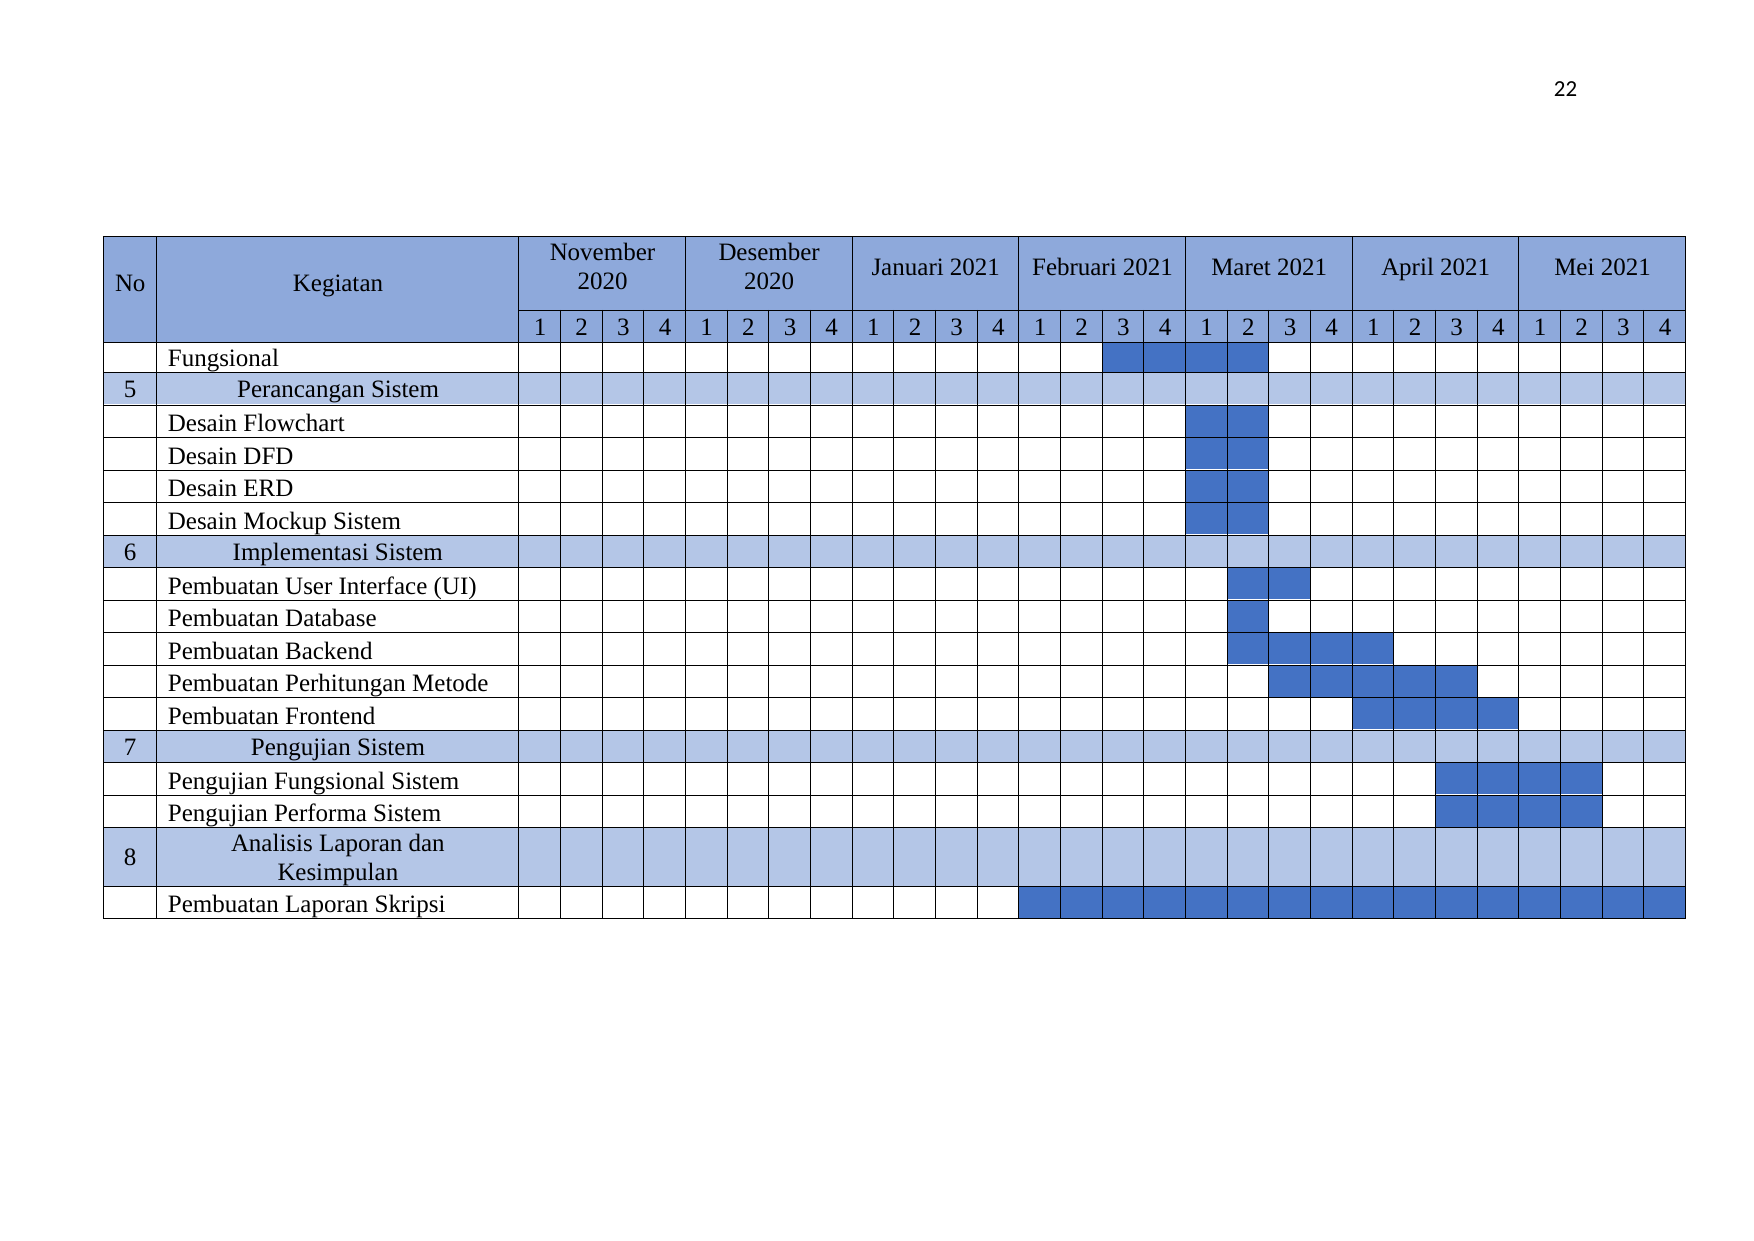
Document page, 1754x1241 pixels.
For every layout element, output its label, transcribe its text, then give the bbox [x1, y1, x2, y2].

table_cell [1311, 471, 1352, 502]
table_cell [1394, 471, 1435, 502]
table_cell [811, 373, 852, 404]
table_cell [728, 471, 768, 502]
table_header Mei 2021 [1519, 237, 1685, 310]
table_cell [1478, 828, 1518, 886]
table_cell [1144, 343, 1185, 372]
table_cell [1561, 731, 1602, 762]
table_cell [686, 633, 727, 664]
table_cell [686, 698, 727, 729]
table_cell [1144, 633, 1185, 664]
table_cell 4 [644, 311, 685, 342]
table_cell [1186, 601, 1227, 632]
table_cell [936, 887, 977, 918]
table_cell [853, 828, 893, 886]
table_cell [1603, 763, 1643, 794]
table_cell [519, 666, 560, 697]
table_cell [686, 763, 727, 794]
table_cell [1436, 887, 1477, 918]
table_cell [1519, 763, 1560, 794]
table_cell [686, 601, 727, 632]
table_cell [603, 568, 643, 599]
table_cell [1478, 343, 1518, 372]
table_cell [561, 406, 602, 437]
table_cell [1019, 373, 1060, 404]
table_cell [1519, 796, 1560, 827]
table_cell 1 [686, 311, 727, 342]
table_cell [519, 633, 560, 664]
table_cell [1436, 536, 1477, 567]
table_cell [936, 373, 977, 404]
table_cell [1561, 568, 1602, 599]
table_cell [811, 471, 852, 502]
table_cell [1436, 406, 1477, 437]
table_cell [603, 633, 643, 664]
table_cell [1019, 438, 1060, 469]
table_cell [1144, 601, 1185, 632]
table_cell [519, 601, 560, 632]
table_cell [894, 763, 935, 794]
table_cell [1103, 536, 1143, 567]
table_cell [1519, 601, 1560, 632]
table_cell [1353, 887, 1393, 918]
table_cell [978, 568, 1018, 599]
table_cell [1103, 828, 1143, 886]
table_cell [644, 438, 685, 469]
table_cell [853, 887, 893, 918]
table_cell [1186, 887, 1227, 918]
table_cell [1061, 406, 1102, 437]
table_cell [603, 373, 643, 404]
table_cell [1103, 471, 1143, 502]
table_header November 2020 [519, 237, 685, 310]
table_cell [1603, 828, 1643, 886]
table_cell 2 [1061, 311, 1102, 342]
table_cell [104, 887, 156, 918]
table_cell [1061, 503, 1102, 534]
table_cell [978, 828, 1018, 886]
table_cell [1561, 763, 1602, 794]
table_cell 7 [104, 731, 156, 762]
table_cell [603, 828, 643, 886]
table_cell [853, 633, 893, 664]
table_cell [811, 601, 852, 632]
table_cell [1103, 568, 1143, 599]
table_cell [769, 601, 810, 632]
table_cell [1019, 763, 1060, 794]
table_cell [519, 698, 560, 729]
table_cell [561, 828, 602, 886]
table_cell [936, 731, 977, 762]
table_cell [894, 698, 935, 729]
table_cell [644, 698, 685, 729]
table_cell [894, 503, 935, 534]
table_cell [894, 887, 935, 918]
table_cell [1311, 503, 1352, 534]
table_cell [1228, 633, 1268, 664]
table_cell [1269, 633, 1310, 664]
table_cell [1353, 666, 1393, 697]
table_cell Desain ERD [157, 471, 518, 502]
table_cell [644, 887, 685, 918]
table_cell [1394, 828, 1435, 886]
table_cell [644, 471, 685, 502]
table_cell [1353, 406, 1393, 437]
table_cell [1228, 438, 1268, 469]
table_cell 3 [1269, 311, 1310, 342]
table_cell [894, 633, 935, 664]
table_cell [769, 568, 810, 599]
table_cell [978, 698, 1018, 729]
table_cell [1061, 536, 1102, 567]
table_cell [1186, 666, 1227, 697]
table_cell [1228, 887, 1268, 918]
table_cell [644, 763, 685, 794]
table_cell [1144, 796, 1185, 827]
table_cell [1394, 536, 1435, 567]
table_cell [1269, 601, 1310, 632]
table_header Desember 2020 [686, 237, 852, 310]
table_cell [1269, 887, 1310, 918]
table_cell [728, 438, 768, 469]
table_cell [853, 373, 893, 404]
table_cell [1519, 438, 1560, 469]
table_cell [769, 343, 810, 372]
table_cell [644, 568, 685, 599]
table_cell [1228, 343, 1268, 372]
table_cell [104, 601, 156, 632]
table_cell [1394, 763, 1435, 794]
table_cell [1353, 373, 1393, 404]
table_cell [519, 503, 560, 534]
table_cell [894, 828, 935, 886]
table_cell [1228, 503, 1268, 534]
table_cell [1186, 536, 1227, 567]
table_cell [978, 731, 1018, 762]
table_cell [1061, 373, 1102, 404]
table_cell [1644, 763, 1685, 794]
table_cell [1603, 887, 1643, 918]
table_cell [104, 666, 156, 697]
table_cell [1478, 536, 1518, 567]
table_cell [1519, 536, 1560, 567]
table_cell [1561, 887, 1602, 918]
table_cell [1311, 731, 1352, 762]
table_cell [1561, 828, 1602, 886]
table_cell [1103, 373, 1143, 404]
table_cell [1186, 633, 1227, 664]
table_cell [1436, 731, 1477, 762]
table_cell [644, 666, 685, 697]
table_cell [1186, 568, 1227, 599]
table_cell [811, 666, 852, 697]
table_cell [603, 763, 643, 794]
table_cell [104, 471, 156, 502]
table_cell [1144, 828, 1185, 886]
table_cell [1353, 568, 1393, 599]
table_cell [1603, 373, 1643, 404]
table_cell [1394, 438, 1435, 469]
table_cell [1144, 471, 1185, 502]
table_cell [1186, 471, 1227, 502]
table_cell [1269, 796, 1310, 827]
table_cell [1353, 471, 1393, 502]
table_cell [769, 471, 810, 502]
table_cell [1186, 406, 1227, 437]
table_cell [728, 828, 768, 886]
table_cell [894, 406, 935, 437]
table_cell [1103, 666, 1143, 697]
table_cell [1228, 796, 1268, 827]
table_cell [686, 406, 727, 437]
table_cell [1311, 373, 1352, 404]
table_cell [1436, 438, 1477, 469]
table_cell 3 [1103, 311, 1143, 342]
table_cell [1394, 406, 1435, 437]
table_cell [1603, 536, 1643, 567]
table_cell [603, 471, 643, 502]
table_cell [769, 796, 810, 827]
table_cell [936, 633, 977, 664]
table_cell [769, 503, 810, 534]
table_cell [1478, 503, 1518, 534]
table_cell [561, 601, 602, 632]
table_cell [1478, 763, 1518, 794]
table_cell [1019, 887, 1060, 918]
table_cell [728, 698, 768, 729]
table_cell 1 [1019, 311, 1060, 342]
table_cell [1228, 698, 1268, 729]
table_cell [561, 438, 602, 469]
table_cell [1144, 438, 1185, 469]
table_cell Pengujian Sistem [157, 731, 518, 762]
table_cell [728, 343, 768, 372]
table_cell [1478, 406, 1518, 437]
table_cell [1103, 796, 1143, 827]
table_cell [104, 698, 156, 729]
table_cell [1269, 568, 1310, 599]
table_cell [644, 373, 685, 404]
table_cell [1394, 796, 1435, 827]
table_cell [1144, 763, 1185, 794]
table_cell Pembuatan Frontend [157, 698, 518, 729]
table_cell [728, 796, 768, 827]
table_cell [1394, 666, 1435, 697]
table_cell [603, 343, 643, 372]
table_cell [104, 568, 156, 599]
table_cell [1561, 698, 1602, 729]
table_cell [104, 343, 156, 372]
table_cell [894, 373, 935, 404]
table_cell 3 [1603, 311, 1643, 342]
table_cell [1061, 343, 1102, 372]
table_cell [686, 731, 727, 762]
table_cell [561, 666, 602, 697]
table_cell [519, 373, 560, 404]
table_cell [811, 763, 852, 794]
table_cell [1561, 666, 1602, 697]
table_cell [1228, 568, 1268, 599]
table_cell [104, 763, 156, 794]
table_cell [603, 601, 643, 632]
table_cell 3 [769, 311, 810, 342]
table_cell 1 [1353, 311, 1393, 342]
table_cell [1478, 887, 1518, 918]
table_cell [978, 406, 1018, 437]
table_cell [1561, 503, 1602, 534]
table_cell [1228, 373, 1268, 404]
table_cell [1103, 731, 1143, 762]
table_header April 2021 [1353, 237, 1518, 310]
table_cell [1228, 828, 1268, 886]
table_cell [978, 536, 1018, 567]
table_cell [978, 633, 1018, 664]
table_cell 2 [1561, 311, 1602, 342]
table_cell [1311, 568, 1352, 599]
table_cell [561, 373, 602, 404]
table_cell [978, 343, 1018, 372]
table_cell [769, 763, 810, 794]
table_cell [1228, 471, 1268, 502]
table_cell [686, 536, 727, 567]
table_cell [769, 887, 810, 918]
table_cell 3 [1436, 311, 1477, 342]
table_cell [1519, 731, 1560, 762]
table_cell [1436, 601, 1477, 632]
table_cell [728, 666, 768, 697]
table_cell [728, 633, 768, 664]
table_cell [561, 568, 602, 599]
table_cell [978, 666, 1018, 697]
table_cell [686, 503, 727, 534]
table_cell Pengujian Fungsional Sistem [157, 763, 518, 794]
table_cell [1269, 666, 1310, 697]
table_cell [936, 536, 977, 567]
table_cell [686, 373, 727, 404]
table_cell [769, 536, 810, 567]
table_cell [853, 471, 893, 502]
table_cell [728, 568, 768, 599]
table_cell [1603, 633, 1643, 664]
table_cell [1144, 666, 1185, 697]
table_cell 4 [1144, 311, 1185, 342]
table_cell Pembuatan Database [157, 601, 518, 632]
table_cell [728, 373, 768, 404]
table_cell [1228, 763, 1268, 794]
table_cell [978, 438, 1018, 469]
table_cell [894, 601, 935, 632]
table_cell [1269, 763, 1310, 794]
table_cell [1394, 503, 1435, 534]
table_cell [1436, 343, 1477, 372]
table_cell [1019, 406, 1060, 437]
table_cell [1603, 568, 1643, 599]
table_cell [936, 406, 977, 437]
table_cell [1228, 666, 1268, 697]
table_cell [1436, 828, 1477, 886]
table_cell [894, 438, 935, 469]
table_cell [1436, 666, 1477, 697]
table_cell [853, 568, 893, 599]
table_cell [1311, 601, 1352, 632]
table_cell [811, 698, 852, 729]
table_cell Pembuatan Backend [157, 633, 518, 664]
table_cell [603, 698, 643, 729]
table_cell [1061, 601, 1102, 632]
table_cell [1519, 666, 1560, 697]
table_cell [853, 796, 893, 827]
table_cell [1353, 536, 1393, 567]
table_cell [561, 763, 602, 794]
table_cell [644, 343, 685, 372]
table_cell [978, 471, 1018, 502]
table_cell [561, 887, 602, 918]
table_cell [1353, 796, 1393, 827]
table_cell [603, 438, 643, 469]
table_cell [1644, 796, 1685, 827]
table_cell [811, 796, 852, 827]
table_cell Perancangan Sistem [157, 373, 518, 404]
table_cell 5 [104, 373, 156, 404]
table_cell [1644, 373, 1685, 404]
table_cell 1 [1186, 311, 1227, 342]
table_cell [1603, 666, 1643, 697]
table_cell [1186, 343, 1227, 372]
table_cell [1603, 471, 1643, 502]
table_cell [728, 763, 768, 794]
table_cell [561, 536, 602, 567]
table_cell [1644, 887, 1685, 918]
table_cell [811, 731, 852, 762]
table_cell [1353, 633, 1393, 664]
table_cell [1644, 438, 1685, 469]
table_cell [104, 406, 156, 437]
table_cell [769, 633, 810, 664]
table_cell [1061, 568, 1102, 599]
table_header Januari 2021 [853, 237, 1018, 310]
table_cell Implementasi Sistem [157, 536, 518, 567]
table_cell [1603, 406, 1643, 437]
table_cell 3 [603, 311, 643, 342]
table_cell [853, 601, 893, 632]
table_cell [1186, 698, 1227, 729]
table_cell [1144, 536, 1185, 567]
table_header No [104, 237, 156, 342]
table_cell [1019, 536, 1060, 567]
table_cell [1644, 633, 1685, 664]
table_cell [1019, 343, 1060, 372]
table_cell [561, 698, 602, 729]
table_cell [728, 887, 768, 918]
table_cell [1561, 471, 1602, 502]
table_cell [1103, 438, 1143, 469]
table_cell [811, 887, 852, 918]
table_cell [1519, 343, 1560, 372]
table_cell [519, 471, 560, 502]
table_cell [769, 666, 810, 697]
table_cell [1644, 601, 1685, 632]
table_cell [1394, 373, 1435, 404]
table_cell [1144, 568, 1185, 599]
table_cell [978, 796, 1018, 827]
table_cell [1019, 601, 1060, 632]
table_cell [728, 536, 768, 567]
table_cell [1103, 406, 1143, 437]
table_cell [1228, 406, 1268, 437]
table_cell [1061, 828, 1102, 886]
table_cell Desain DFD [157, 438, 518, 469]
table_cell [1061, 763, 1102, 794]
table_cell [1144, 503, 1185, 534]
table_cell [1644, 406, 1685, 437]
table_cell [1561, 373, 1602, 404]
table_cell [104, 796, 156, 827]
table_cell [1561, 536, 1602, 567]
table_cell [519, 887, 560, 918]
table_cell Pembuatan User Interface (UI) [157, 568, 518, 599]
table_cell [686, 471, 727, 502]
table_cell [1394, 698, 1435, 729]
table_cell [1644, 568, 1685, 599]
table_cell [1353, 438, 1393, 469]
table_cell [644, 828, 685, 886]
table_cell [811, 568, 852, 599]
table_cell [769, 406, 810, 437]
table_cell [1269, 406, 1310, 437]
table_cell [1603, 438, 1643, 469]
table_cell [1603, 503, 1643, 534]
table_cell [603, 406, 643, 437]
table_cell [728, 406, 768, 437]
table_cell [1186, 503, 1227, 534]
table_cell [644, 731, 685, 762]
table_cell [1561, 406, 1602, 437]
table_cell [561, 633, 602, 664]
table_cell [936, 438, 977, 469]
table_cell [1436, 763, 1477, 794]
table_cell [1269, 373, 1310, 404]
table_cell [603, 666, 643, 697]
table_cell [519, 568, 560, 599]
table_cell [1311, 633, 1352, 664]
table_cell [1394, 568, 1435, 599]
table_cell [104, 438, 156, 469]
table_cell [853, 763, 893, 794]
table_cell [1269, 503, 1310, 534]
table_cell [1644, 828, 1685, 886]
table_cell [1311, 828, 1352, 886]
table_cell 2 [561, 311, 602, 342]
table_cell [1103, 763, 1143, 794]
table_cell [104, 503, 156, 534]
table_cell [853, 731, 893, 762]
table_cell 2 [894, 311, 935, 342]
table_cell [936, 666, 977, 697]
table_cell [1061, 731, 1102, 762]
table_cell Desain Flowchart [157, 406, 518, 437]
table_cell [728, 503, 768, 534]
table_cell [519, 828, 560, 886]
table_cell [686, 828, 727, 886]
table_cell [1311, 666, 1352, 697]
table_cell [1186, 763, 1227, 794]
table_cell [894, 471, 935, 502]
table_cell [853, 698, 893, 729]
table_cell [519, 796, 560, 827]
table_cell [811, 406, 852, 437]
table_cell [728, 731, 768, 762]
table_cell [1644, 698, 1685, 729]
table_cell [894, 666, 935, 697]
table_cell [978, 887, 1018, 918]
table_cell 4 [1644, 311, 1685, 342]
table_cell [853, 536, 893, 567]
table_cell 1 [1519, 311, 1560, 342]
table_cell [1019, 828, 1060, 886]
table_cell [1186, 828, 1227, 886]
table_cell [1144, 887, 1185, 918]
table_cell [1603, 601, 1643, 632]
table_cell [1519, 568, 1560, 599]
table_header Februari 2021 [1019, 237, 1185, 310]
table_cell [561, 343, 602, 372]
table_cell [936, 343, 977, 372]
table_cell 6 [104, 536, 156, 567]
table_cell [811, 343, 852, 372]
table_cell [769, 373, 810, 404]
table_cell [1519, 633, 1560, 664]
table_cell 4 [811, 311, 852, 342]
table_cell [686, 568, 727, 599]
table_cell [1269, 731, 1310, 762]
table_cell Desain Mockup Sistem [157, 503, 518, 534]
table_cell [1311, 406, 1352, 437]
table_cell [936, 471, 977, 502]
table_cell [1478, 731, 1518, 762]
table_cell [853, 343, 893, 372]
table_cell [1019, 666, 1060, 697]
table_cell [1228, 601, 1268, 632]
table_cell [1311, 343, 1352, 372]
table_cell [1144, 731, 1185, 762]
table_cell [894, 568, 935, 599]
table_cell [1436, 568, 1477, 599]
table_cell [1353, 343, 1393, 372]
table_cell [1269, 698, 1310, 729]
table_cell [686, 343, 727, 372]
table_cell [811, 503, 852, 534]
table_cell [936, 568, 977, 599]
table_cell [1353, 503, 1393, 534]
table_cell [1436, 633, 1477, 664]
table_cell [811, 633, 852, 664]
table_cell [1603, 698, 1643, 729]
table_cell [811, 536, 852, 567]
table_cell [1353, 698, 1393, 729]
table_cell 2 [1228, 311, 1268, 342]
table_cell [1644, 343, 1685, 372]
table_cell [1061, 698, 1102, 729]
table_cell [1186, 731, 1227, 762]
table_cell [1644, 471, 1685, 502]
table_cell [1186, 796, 1227, 827]
table_cell [686, 796, 727, 827]
table_cell [519, 438, 560, 469]
table_cell [1186, 438, 1227, 469]
table_cell [1186, 373, 1227, 404]
table_cell [936, 698, 977, 729]
table_header Kegiatan [157, 237, 518, 342]
table_cell [1478, 568, 1518, 599]
table_cell [1019, 633, 1060, 664]
table_cell [894, 731, 935, 762]
table_cell [1644, 536, 1685, 567]
table_cell 4 [1311, 311, 1352, 342]
table_cell [603, 536, 643, 567]
table_cell [603, 796, 643, 827]
table_cell 8 [104, 828, 156, 886]
table_header Maret 2021 [1186, 237, 1352, 310]
table_cell [1603, 796, 1643, 827]
table_cell [1269, 536, 1310, 567]
table_cell [853, 406, 893, 437]
table_cell [1103, 503, 1143, 534]
table_cell [1478, 796, 1518, 827]
table_cell [1269, 471, 1310, 502]
table_cell [1311, 796, 1352, 827]
table_cell [1561, 601, 1602, 632]
table_cell [519, 536, 560, 567]
table_cell [1561, 343, 1602, 372]
table_cell [1228, 731, 1268, 762]
table_cell [1394, 601, 1435, 632]
table_cell [978, 763, 1018, 794]
table_cell [978, 373, 1018, 404]
table_cell [1478, 438, 1518, 469]
table_cell [1436, 503, 1477, 534]
table_cell [1061, 438, 1102, 469]
table_cell [1519, 406, 1560, 437]
table_cell [1103, 343, 1143, 372]
table_cell [1228, 536, 1268, 567]
table_cell [1353, 601, 1393, 632]
table_cell [769, 731, 810, 762]
table_cell [1478, 601, 1518, 632]
table_cell [1478, 471, 1518, 502]
table_cell [1436, 373, 1477, 404]
table_cell [644, 601, 685, 632]
table_cell [1353, 828, 1393, 886]
table_cell Pembuatan Laporan Skripsi [157, 887, 518, 918]
table_cell [1061, 796, 1102, 827]
table_cell [1311, 887, 1352, 918]
table_cell [894, 343, 935, 372]
table_cell [1019, 698, 1060, 729]
table_cell [1269, 343, 1310, 372]
table_cell [1519, 471, 1560, 502]
table_cell [686, 666, 727, 697]
table_cell [936, 601, 977, 632]
table_cell [1394, 633, 1435, 664]
table_cell [811, 438, 852, 469]
table_cell [644, 406, 685, 437]
table_cell [644, 796, 685, 827]
table_cell [853, 438, 893, 469]
table_cell [1478, 666, 1518, 697]
table_cell [1561, 438, 1602, 469]
table_cell [1019, 471, 1060, 502]
table_cell [1019, 503, 1060, 534]
table_cell [936, 828, 977, 886]
table_cell [1519, 503, 1560, 534]
table_cell [1269, 828, 1310, 886]
table_cell [769, 828, 810, 886]
table_cell [603, 503, 643, 534]
table_cell [644, 633, 685, 664]
table_cell [936, 763, 977, 794]
table_cell [853, 503, 893, 534]
table_cell [1478, 698, 1518, 729]
table_cell [519, 763, 560, 794]
table_cell [1561, 633, 1602, 664]
table_cell [1061, 887, 1102, 918]
table_cell [1103, 887, 1143, 918]
table_cell [769, 438, 810, 469]
table_cell [1103, 698, 1143, 729]
table_cell [728, 601, 768, 632]
table_cell 2 [728, 311, 768, 342]
table_cell [603, 731, 643, 762]
table_cell [1644, 666, 1685, 697]
table_cell Pengujian Performa Sistem [157, 796, 518, 827]
table_cell Pembuatan Perhitungan Metode [157, 666, 518, 697]
table_cell [1311, 763, 1352, 794]
table_cell [978, 503, 1018, 534]
table_cell [1144, 698, 1185, 729]
table_cell [936, 796, 977, 827]
table_cell [686, 887, 727, 918]
table_cell [769, 698, 810, 729]
table_cell [561, 731, 602, 762]
table_cell [1394, 343, 1435, 372]
table_cell [1144, 406, 1185, 437]
table_cell [1311, 698, 1352, 729]
table_cell [1061, 471, 1102, 502]
table_cell [811, 828, 852, 886]
table_cell [1478, 633, 1518, 664]
table_cell [1103, 633, 1143, 664]
table_cell [1561, 796, 1602, 827]
table_cell [1644, 503, 1685, 534]
table_cell [644, 536, 685, 567]
table_cell Analisa Kebutuhan Non Fungsional [157, 343, 518, 372]
table_cell [561, 796, 602, 827]
table_cell [1394, 887, 1435, 918]
table_cell [1019, 731, 1060, 762]
table_cell [1144, 373, 1185, 404]
table_cell [104, 633, 156, 664]
table_cell [561, 471, 602, 502]
table_cell [894, 536, 935, 567]
table_cell 3 [936, 311, 977, 342]
table_cell [1436, 471, 1477, 502]
table_cell [1436, 698, 1477, 729]
table_cell [1061, 666, 1102, 697]
table_cell 1 [519, 311, 560, 342]
table_cell 1 [853, 311, 893, 342]
table_cell [1519, 828, 1560, 886]
table_cell 4 [978, 311, 1018, 342]
table_cell [1103, 601, 1143, 632]
table_cell [1519, 698, 1560, 729]
table_cell [978, 601, 1018, 632]
table_cell [1519, 887, 1560, 918]
table_cell [853, 666, 893, 697]
table_cell [1478, 373, 1518, 404]
table_cell [1311, 536, 1352, 567]
table_cell [1269, 438, 1310, 469]
table_cell [561, 503, 602, 534]
table_cell [1353, 763, 1393, 794]
table_cell [1436, 796, 1477, 827]
table_cell [894, 796, 935, 827]
table_cell [1311, 438, 1352, 469]
table_cell [1603, 343, 1643, 372]
table_cell Analisis Laporan dan Kesimpulan [157, 828, 518, 886]
table_cell [519, 343, 560, 372]
table_cell [1019, 568, 1060, 599]
table_cell [1644, 731, 1685, 762]
table_cell [1519, 373, 1560, 404]
table_cell [686, 438, 727, 469]
table_cell 4 [1478, 311, 1518, 342]
table_cell [1353, 731, 1393, 762]
table_cell [1603, 731, 1643, 762]
table_cell [603, 887, 643, 918]
table_cell [936, 503, 977, 534]
table_cell [1019, 796, 1060, 827]
table_cell [644, 503, 685, 534]
table_cell 2 [1394, 311, 1435, 342]
table_cell [519, 406, 560, 437]
table_cell [1061, 633, 1102, 664]
table_cell [519, 731, 560, 762]
table_cell [1394, 731, 1435, 762]
